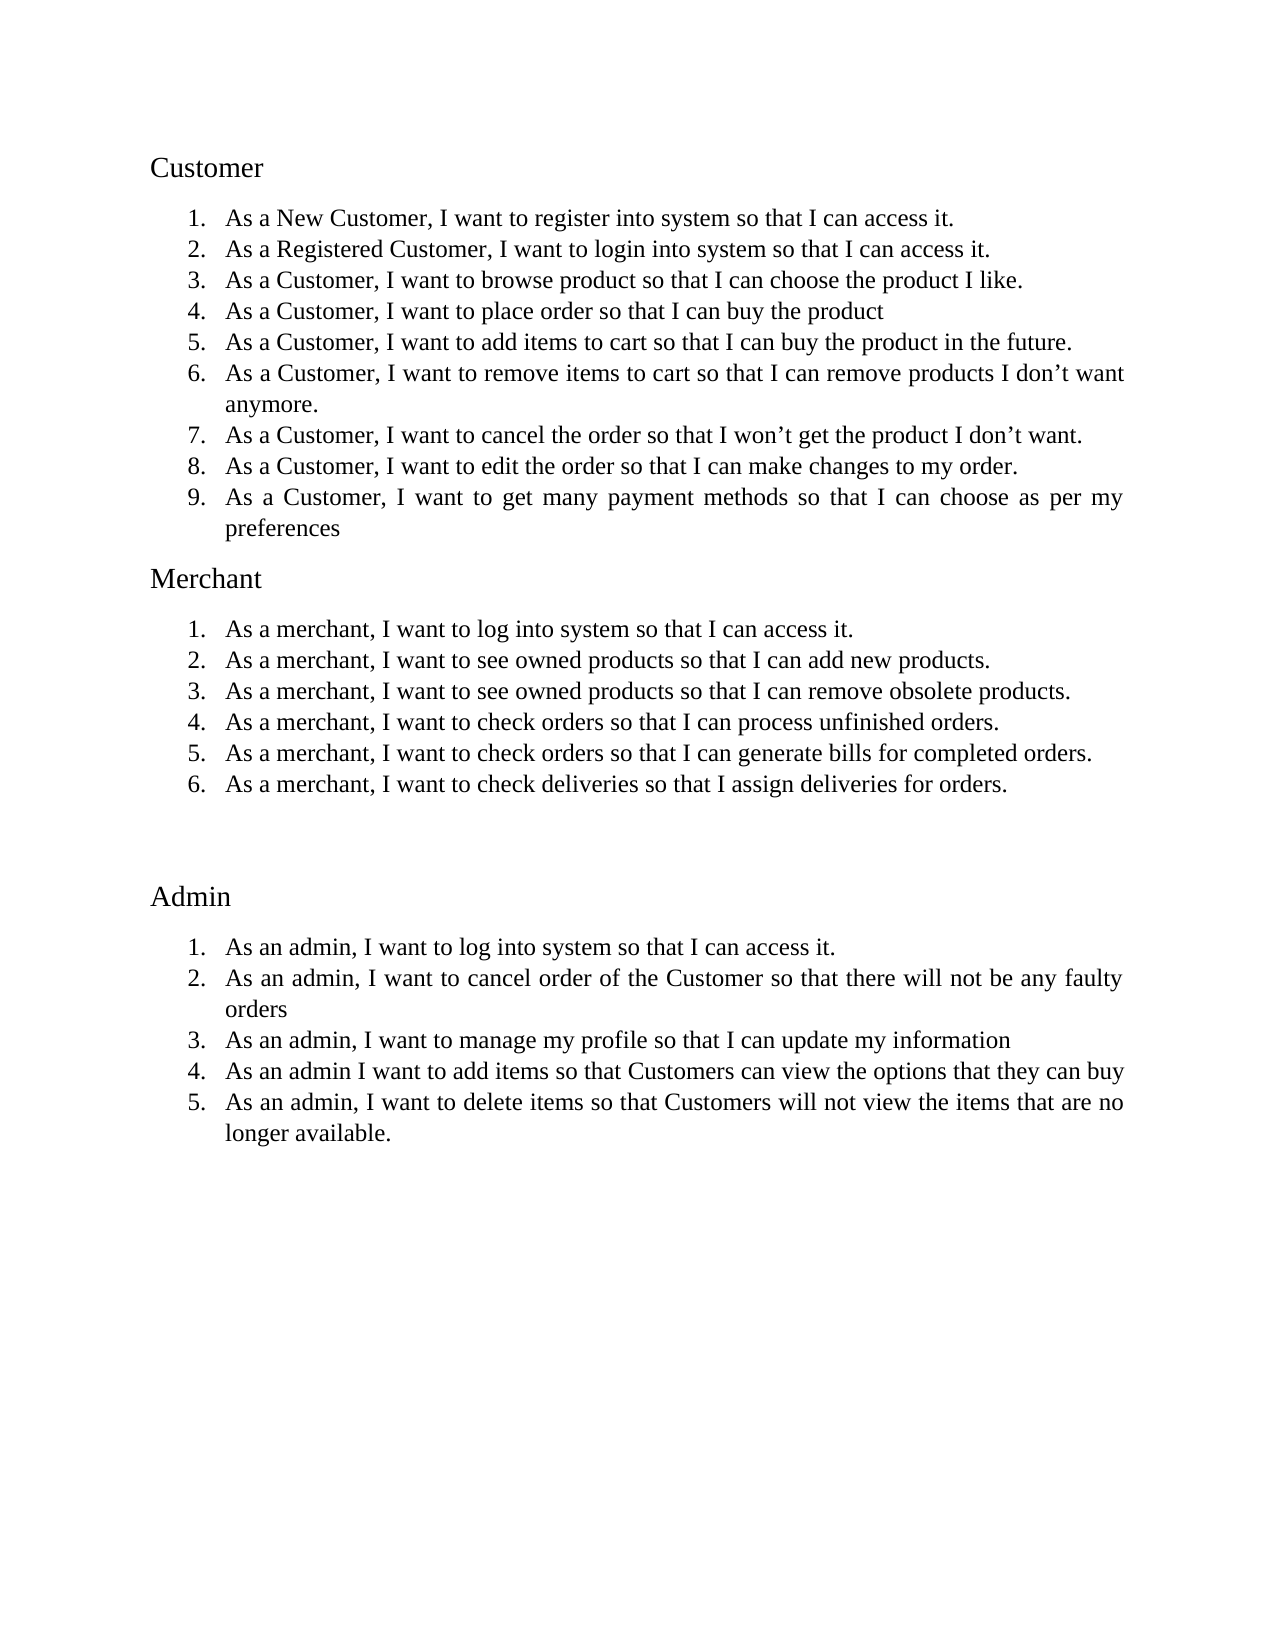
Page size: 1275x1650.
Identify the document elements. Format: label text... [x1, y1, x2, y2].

list As a Customer, I want to edit the order so that I can make changes to my order. [187, 451, 1125, 480]
list As an admin, I want to manage my profile so that I can update my information [187, 1025, 1125, 1053]
list As a Customer, I want to place order so that I can buy the product [187, 296, 1125, 325]
list As a Customer, I want to add items to cart so that I can buy the product in the future. [187, 327, 1125, 356]
list As a Registered Customer, I want to login into system so that I can access it. [187, 234, 1125, 263]
list As an admin I want to add items so that Customers can view the options that they can buy [187, 1056, 1125, 1084]
list As an admin, I want to cancel order of the Customer so that there will not be any faulty orders [187, 963, 1125, 1022]
list As a merchant, I want to see owned products so that I can remove obsolete products. [187, 676, 1125, 704]
text Customer [150, 150, 1125, 183]
list As an admin, I want to log into system so that I can access it. [187, 932, 1125, 960]
text Merchant [150, 561, 1125, 594]
list As a Customer, I want to cancel the order so that I won’t get the product I don’t want. [187, 420, 1125, 449]
list As a Customer, I want to get many payment methods so that I can choose as per my preferences [187, 482, 1125, 542]
list As a Customer, I want to browse product so that I can choose the product I like. [187, 265, 1125, 294]
list As a merchant, I want to check orders so that I can generate bills for completed orders. [187, 738, 1125, 767]
list As a merchant, I want to see owned products so that I can add new products. [187, 645, 1125, 673]
text Admin [150, 879, 1125, 912]
list As a merchant, I want to log into system so that I can access it. [187, 614, 1125, 642]
list As a merchant, I want to check deliveries so that I assign deliveries for orders. [187, 769, 1125, 798]
list As a Customer, I want to remove items to cart so that I can remove products I don’t want anymore. [187, 358, 1125, 418]
list As an admin, I want to delete items so that Customers will not view the items that are no longer available. [187, 1087, 1125, 1147]
list As a New Customer, I want to register into system so that I can access it. [187, 203, 1125, 232]
list As a merchant, I want to check orders so that I can process unfinished orders. [187, 707, 1125, 736]
